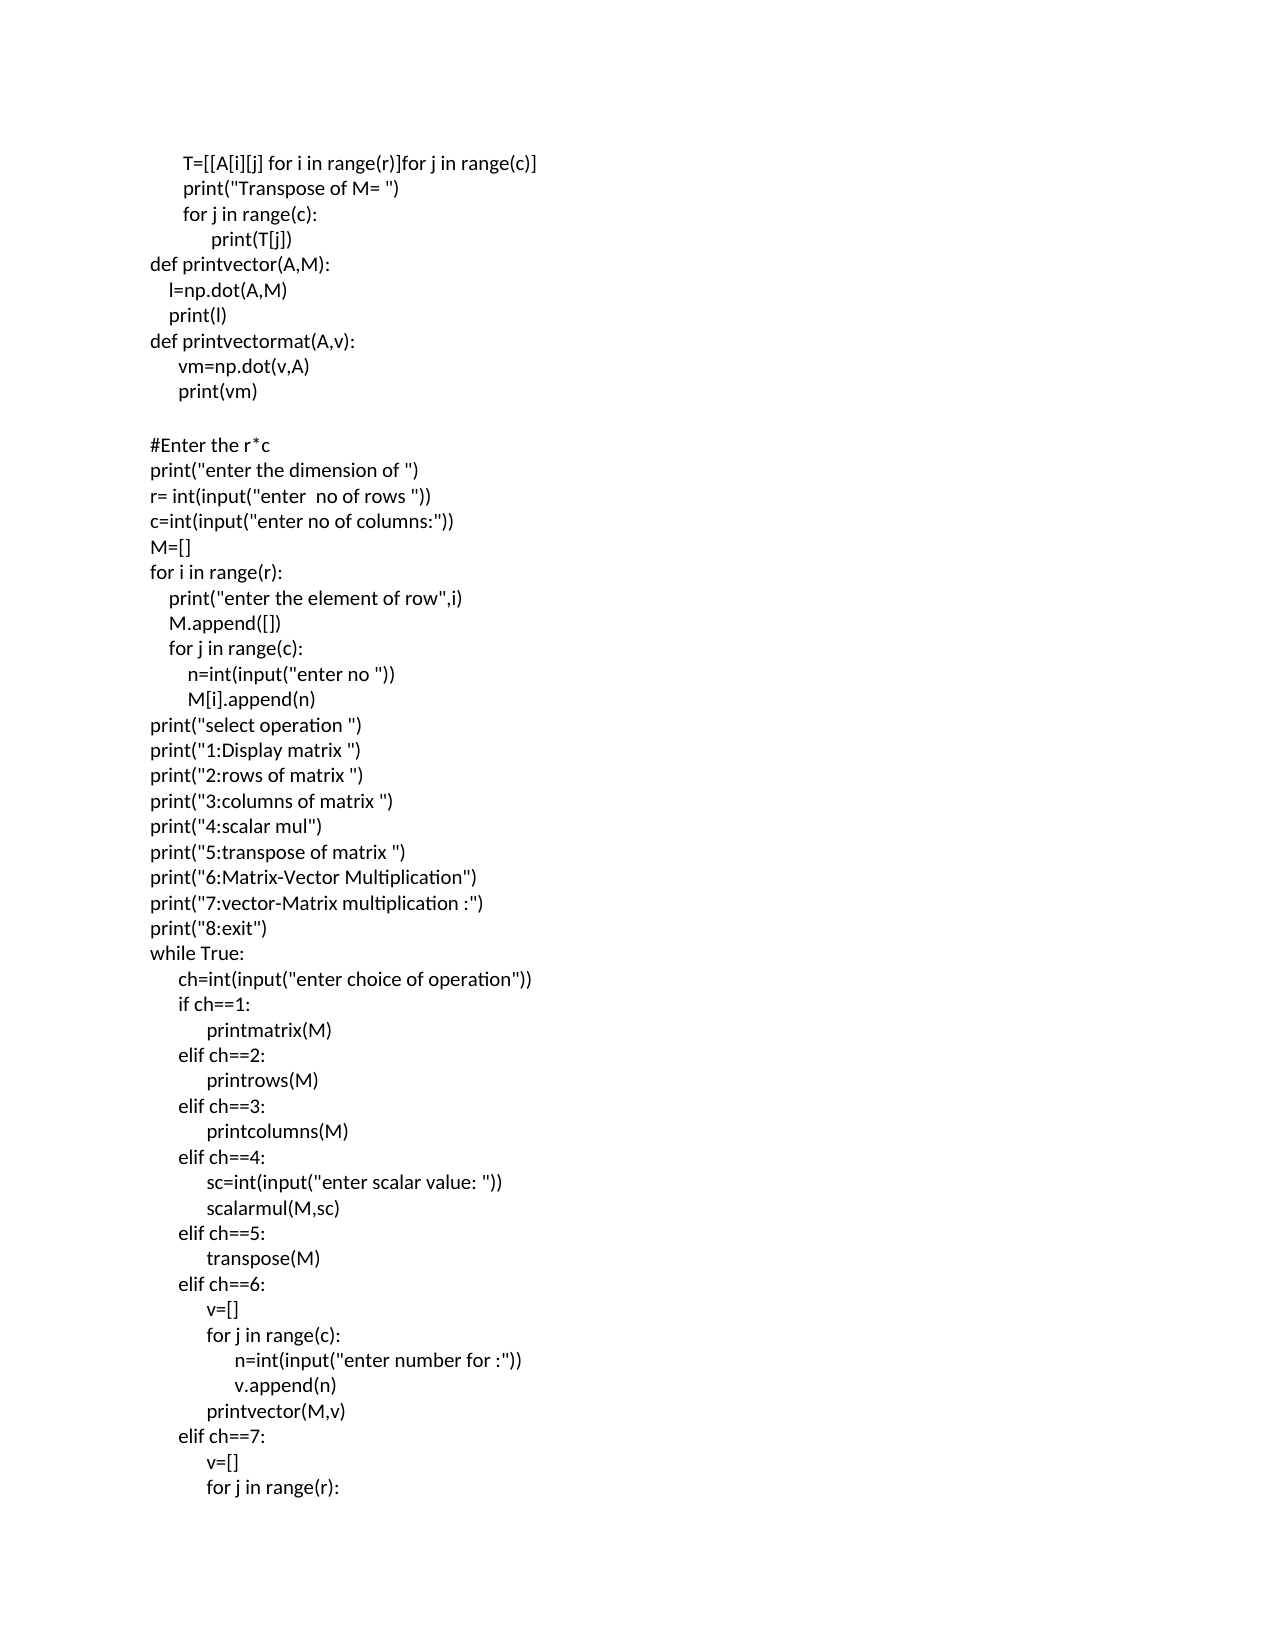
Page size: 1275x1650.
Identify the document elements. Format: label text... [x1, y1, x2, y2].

text M=[] [150, 534, 1125, 559]
text M[i].append(n) [150, 686, 1125, 712]
text print("1:Display matrix ") [150, 737, 1125, 763]
text print("4:scalar mul") [150, 813, 1125, 839]
text print("6:Matrix-Vector Multiplication") [150, 864, 1125, 890]
text print("select operation ") [150, 712, 1125, 737]
text T=[[A[i][j] for i in range(r)]for j in range(c)] [150, 150, 1125, 175]
text for j in range(r): [150, 1474, 1125, 1500]
text for j in range(c): [150, 1322, 1125, 1347]
text if ch==1: [150, 991, 1125, 1017]
text def printvectormat(A,v): [150, 328, 1125, 353]
text print("Transpose of M= ") [150, 175, 1125, 201]
text print(l) [150, 302, 1125, 328]
text print("7:vector-Matrix multiplication :") [150, 890, 1125, 915]
text printrows(M) [150, 1068, 1125, 1093]
text elif ch==4: [150, 1144, 1125, 1169]
text scalarmul(M,sc) [150, 1195, 1125, 1220]
text #Enter the r*c [150, 432, 1125, 458]
text def printvector(A,M): [150, 252, 1125, 277]
text elif ch==3: [150, 1093, 1125, 1118]
text while True: [150, 941, 1125, 966]
text printvector(M,v) [150, 1398, 1125, 1423]
text printmatrix(M) [150, 1017, 1125, 1042]
text v=[] [150, 1449, 1125, 1474]
text print(T[j]) [150, 226, 1125, 252]
text ch=int(input("enter choice of operation")) [150, 966, 1125, 991]
text for j in range(c): [150, 636, 1125, 661]
text c=int(input("enter no of columns:")) [150, 508, 1125, 534]
text print("5:transpose of matrix ") [150, 839, 1125, 864]
text n=int(input("enter number for :")) [150, 1347, 1125, 1373]
text l=np.dot(A,M) [150, 277, 1125, 302]
text n=int(input("enter no ")) [150, 661, 1125, 686]
text print("enter the dimension of ") [150, 458, 1125, 483]
text elif ch==5: [150, 1220, 1125, 1246]
text vm=np.dot(v,A) [150, 353, 1125, 379]
text print("enter the element of row",i) [150, 585, 1125, 610]
text for j in range(c): [150, 201, 1125, 226]
text sc=int(input("enter scalar value: ")) [150, 1169, 1125, 1195]
text print("2:rows of matrix ") [150, 763, 1125, 788]
text M.append([]) [150, 610, 1125, 636]
text transpose(M) [150, 1246, 1125, 1271]
text print(vm) [150, 379, 1125, 404]
text v.append(n) [150, 1373, 1125, 1398]
text printcolumns(M) [150, 1118, 1125, 1144]
text v=[] [150, 1296, 1125, 1322]
text print("3:columns of matrix ") [150, 788, 1125, 813]
text elif ch==7: [150, 1423, 1125, 1449]
text r= int(input("enter no of rows ")) [150, 483, 1125, 508]
text for i in range(r): [150, 559, 1125, 585]
text elif ch==2: [150, 1042, 1125, 1068]
text print("8:exit") [150, 915, 1125, 941]
text elif ch==6: [150, 1271, 1125, 1296]
